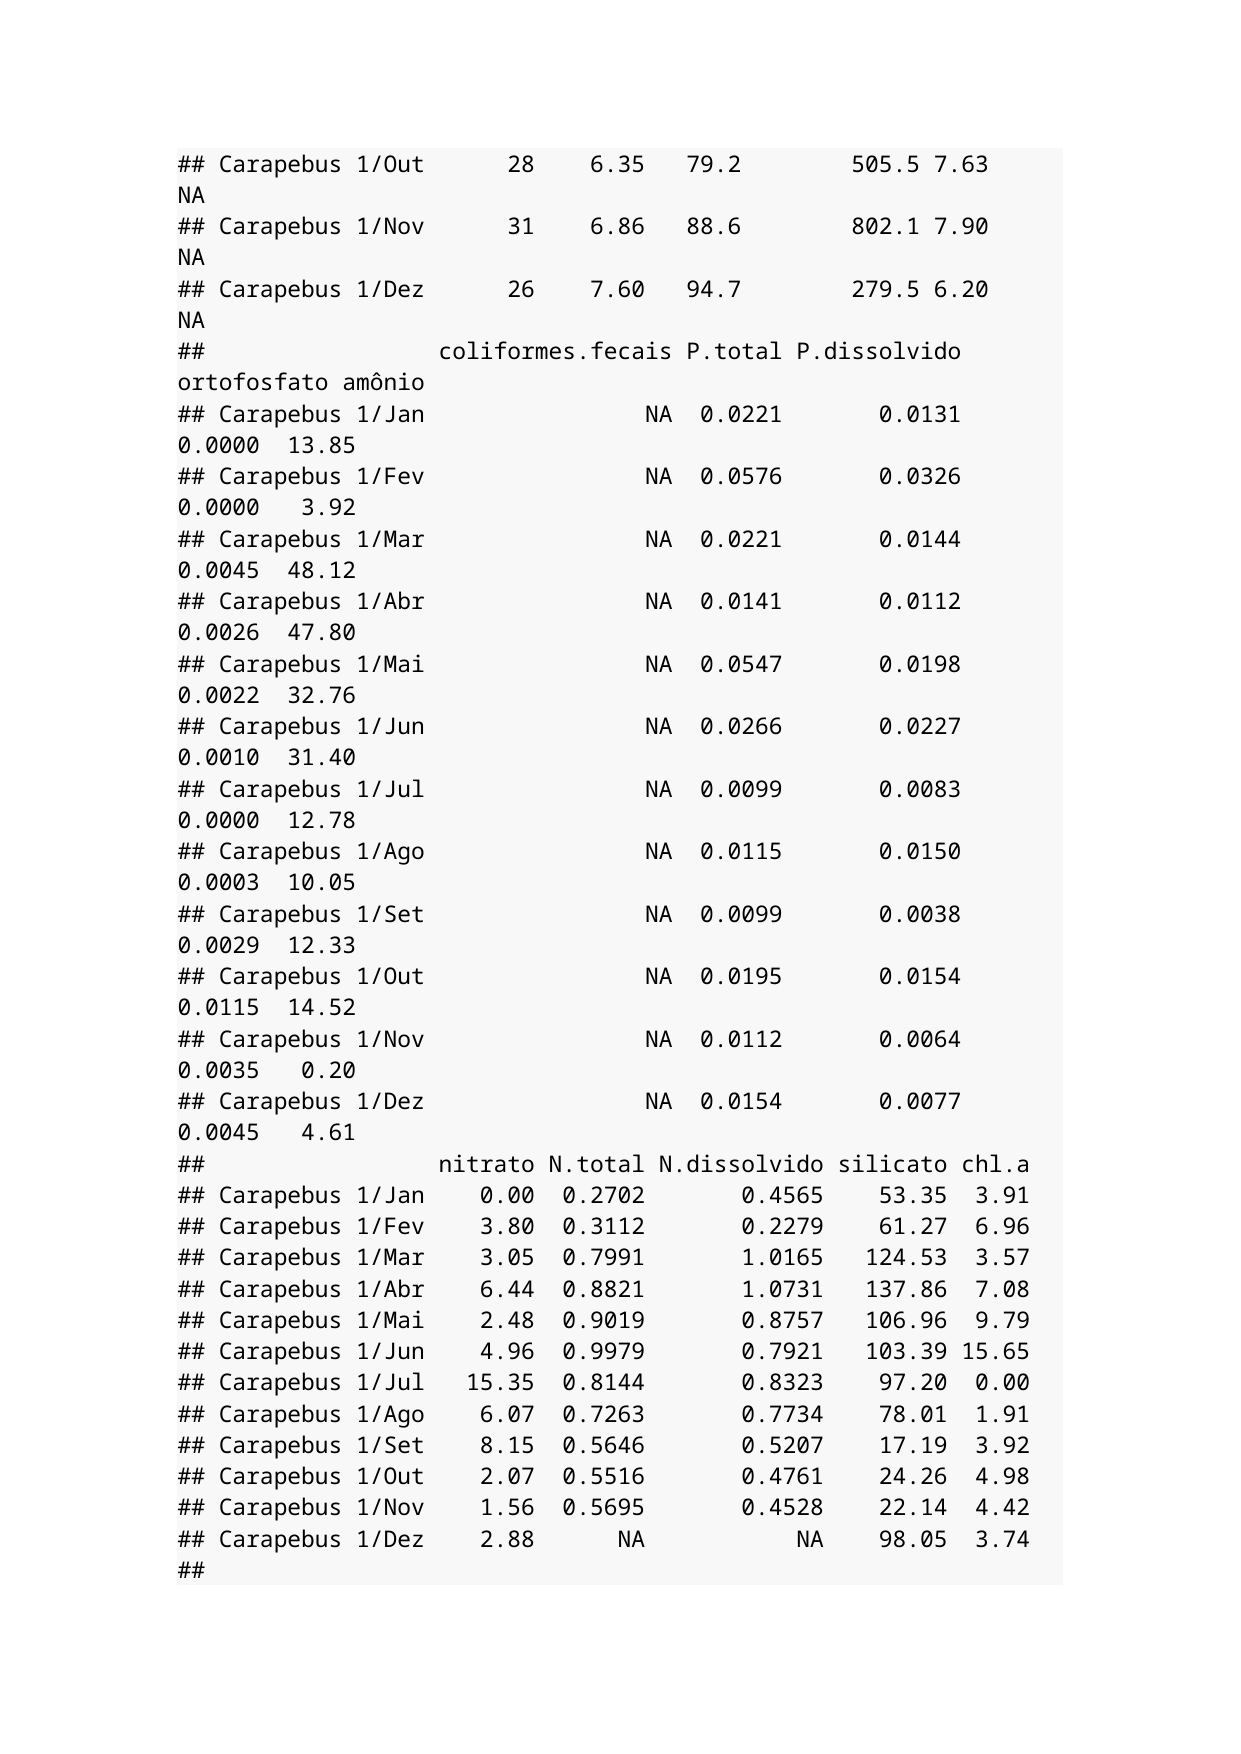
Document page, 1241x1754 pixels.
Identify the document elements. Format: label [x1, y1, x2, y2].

text [177, 148, 1063, 1585]
